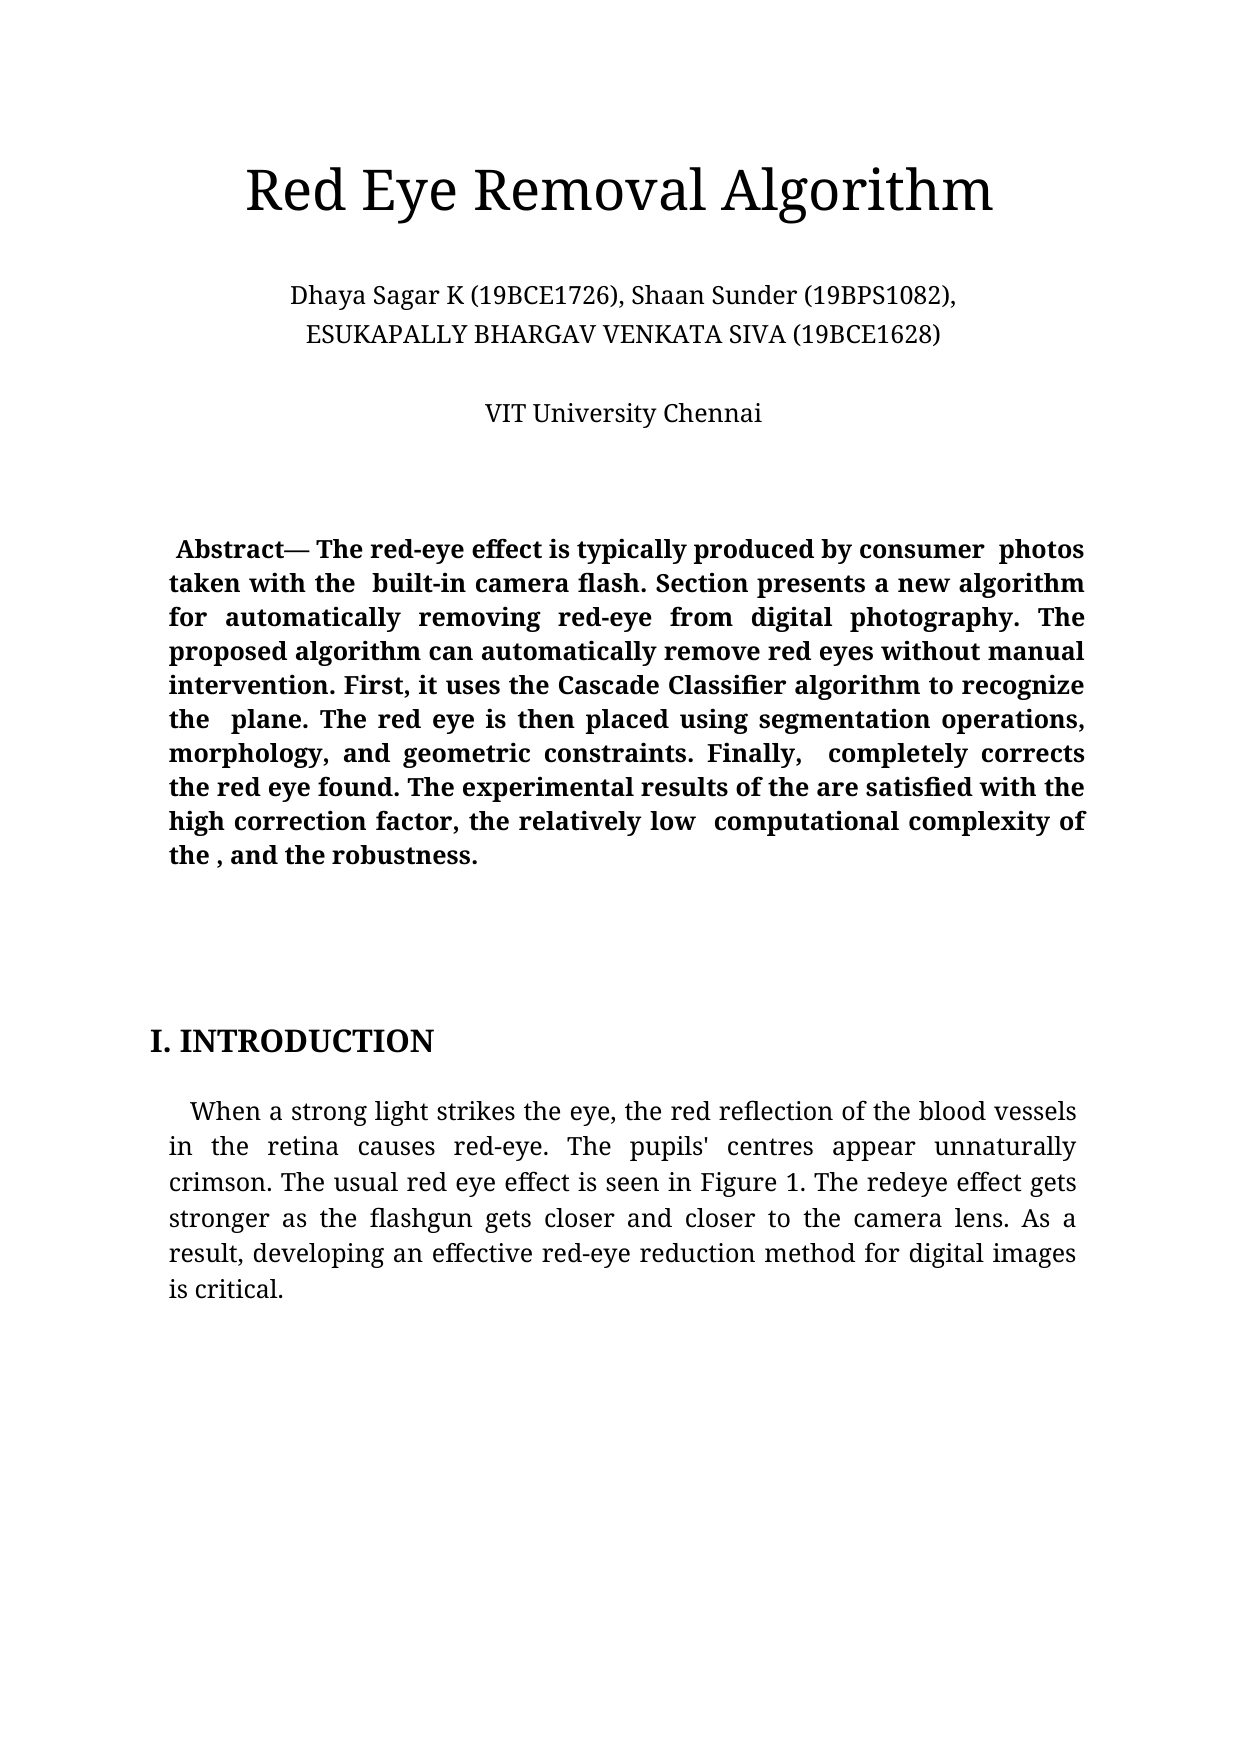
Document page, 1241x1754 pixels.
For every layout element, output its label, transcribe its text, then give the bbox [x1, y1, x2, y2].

text Abstract— The red-eye effect is typically produced by consumer photos taken with the built-in camera flash. Section presents a new algorithm for automatically removing red-eye from digital photography. The proposed algorithm can automatically remove red eyes without manual intervention. First, it uses the Cascade Classifier algorithm to recognize the plane. The red eye is then placed using segmentation operations, morphology, and geometric constraints. Finally, completely corrects the red eye found. The experimental results of the are satisfied with the high correction factor, the relatively low computational complexity of the , and the robustness. [169, 531, 1086, 872]
text I. INTRODUCTION [150, 1019, 1090, 1062]
text Dhaya Sagar K (19BCE1726), Shaan Sunder (19BPS1082), ESUKAPALLY BHARGAV VENKATA SIVA (19BCE1628) [283, 278, 963, 351]
text VIT University Chennai [283, 396, 963, 430]
text When a strong light strikes the eye, the red reflection of the blood vessels in the retina causes red-eye. The pupils' centres appear unnaturally crimson. The usual red eye effect is seen in Figure 1. The redeye effect gets stronger as the flashgun gets closer and closer to the camera lens. As a result, developing an effective red-eye reduction method for digital images is critical. [169, 1093, 1078, 1306]
text Red Eye Removal Algorithm [150, 150, 1090, 227]
